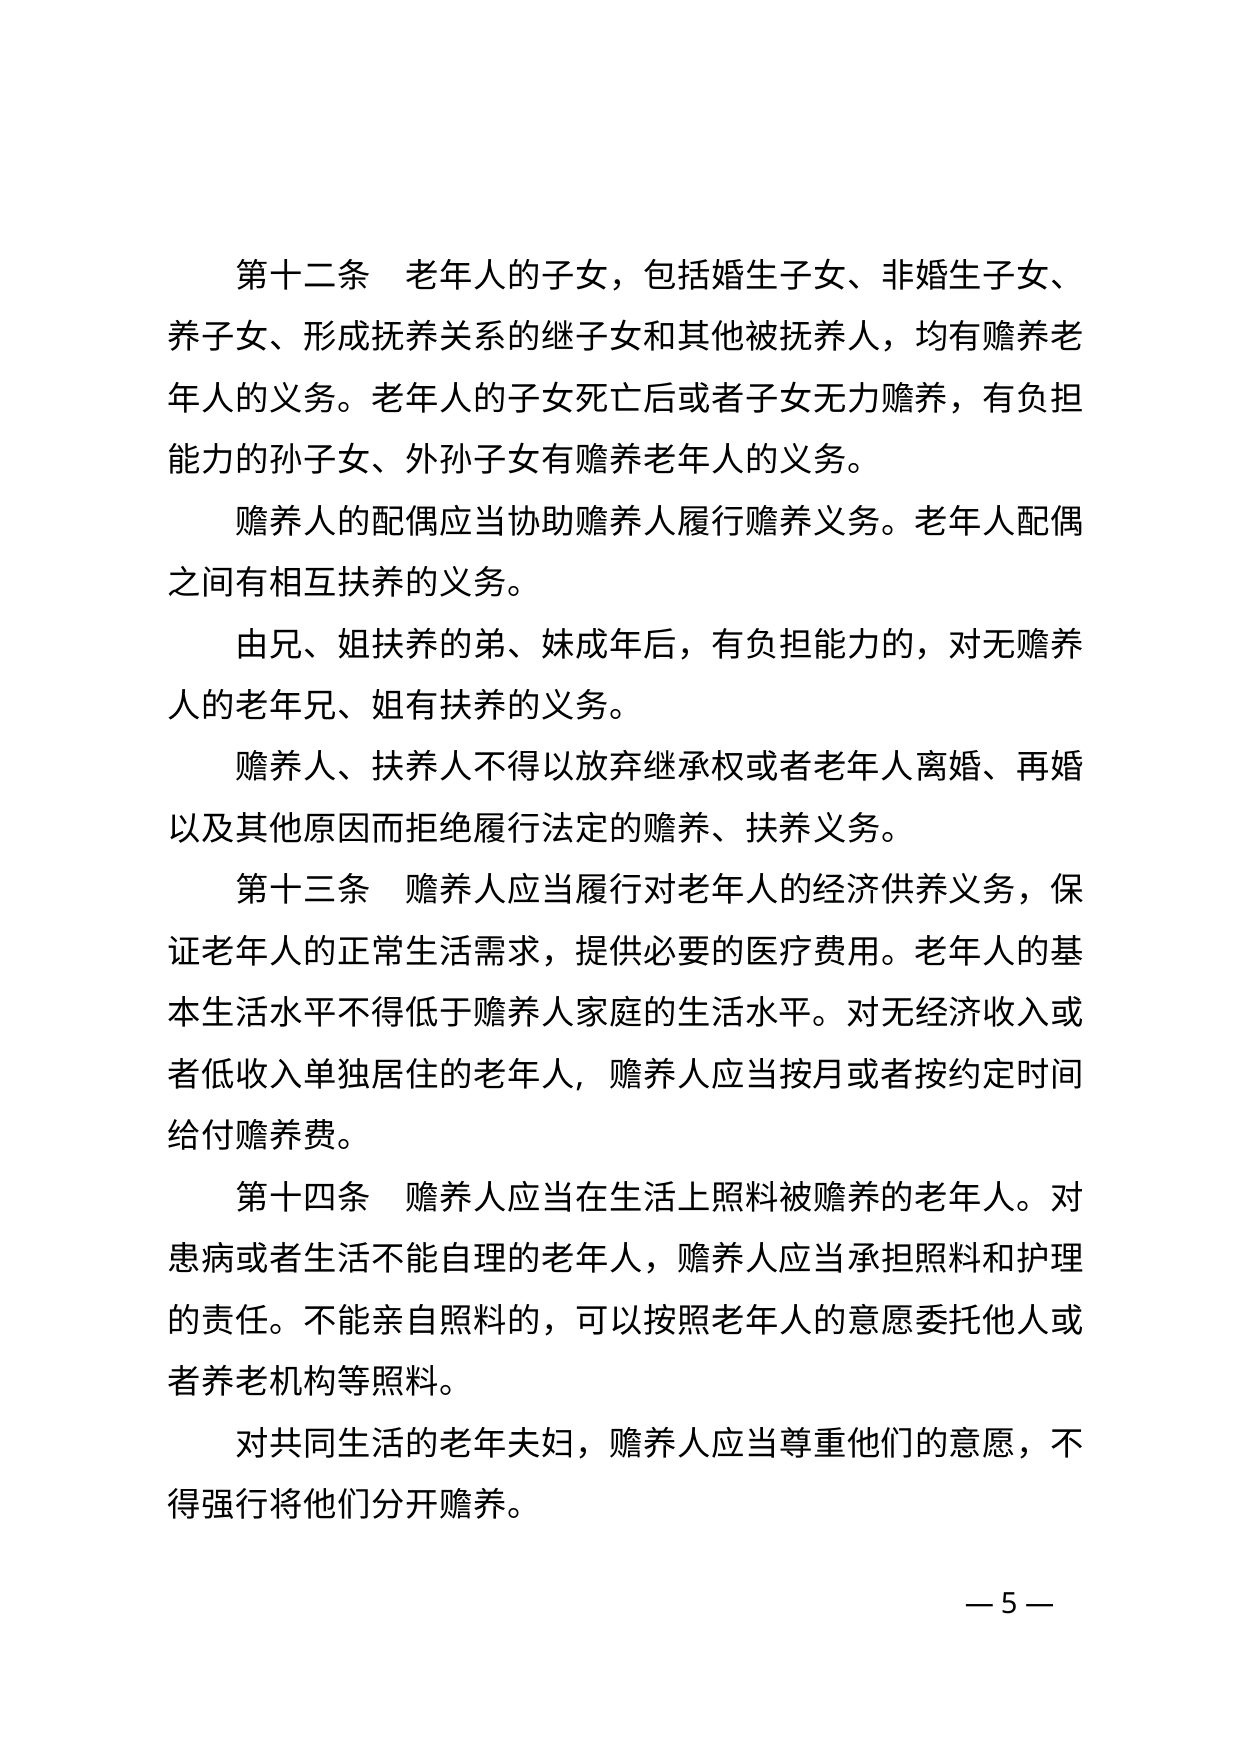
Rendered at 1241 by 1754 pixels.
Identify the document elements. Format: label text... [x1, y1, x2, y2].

text 由兄、姐扶养的弟、妹成年后，有负担能力的，对无赡养人的老年兄、姐有扶养的义务。 [168, 611, 1084, 734]
text 对共同生活的老年夫妇，赡养人应当尊重他们的意愿，不得强行将他们分开赡养。 [168, 1410, 1084, 1533]
text 第十二条 老年人的子女，包括婚生子女、非婚生子女、养子女、形成抚养关系的继子女和其他被抚养人，均有赡养老年人的义务。老年人的子女死亡后或者子女无力赡养，有负担能力的孙子女、外孙子女有赡养老年人的义务。 [168, 242, 1084, 488]
text 赡养人的配偶应当协助赡养人履行赡养义务。老年人配偶之间有相互扶养的义务。 [168, 488, 1084, 611]
text 第十三条 赡养人应当履行对老年人的经济供养义务，保证老年人的正常生活需求，提供必要的医疗费用。老年人的基本生活水平不得低于赡养人家庭的生活水平。对无经济收入或者低收入单独居住的老年人,赡养人应当按月或者按约定时间给付赡养费。 [168, 857, 1084, 1164]
text 第十四条 赡养人应当在生活上照料被赡养的老年人。对患病或者生活不能自理的老年人，赡养人应当承担照料和护理的责任。不能亲自照料的，可以按照老年人的意愿委托他人或者养老机构等照料。 [168, 1164, 1084, 1410]
text 赡养人、扶养人不得以放弃继承权或者老年人离婚、再婚以及其他原因而拒绝履行法定的赡养、扶养义务。 [168, 734, 1084, 857]
